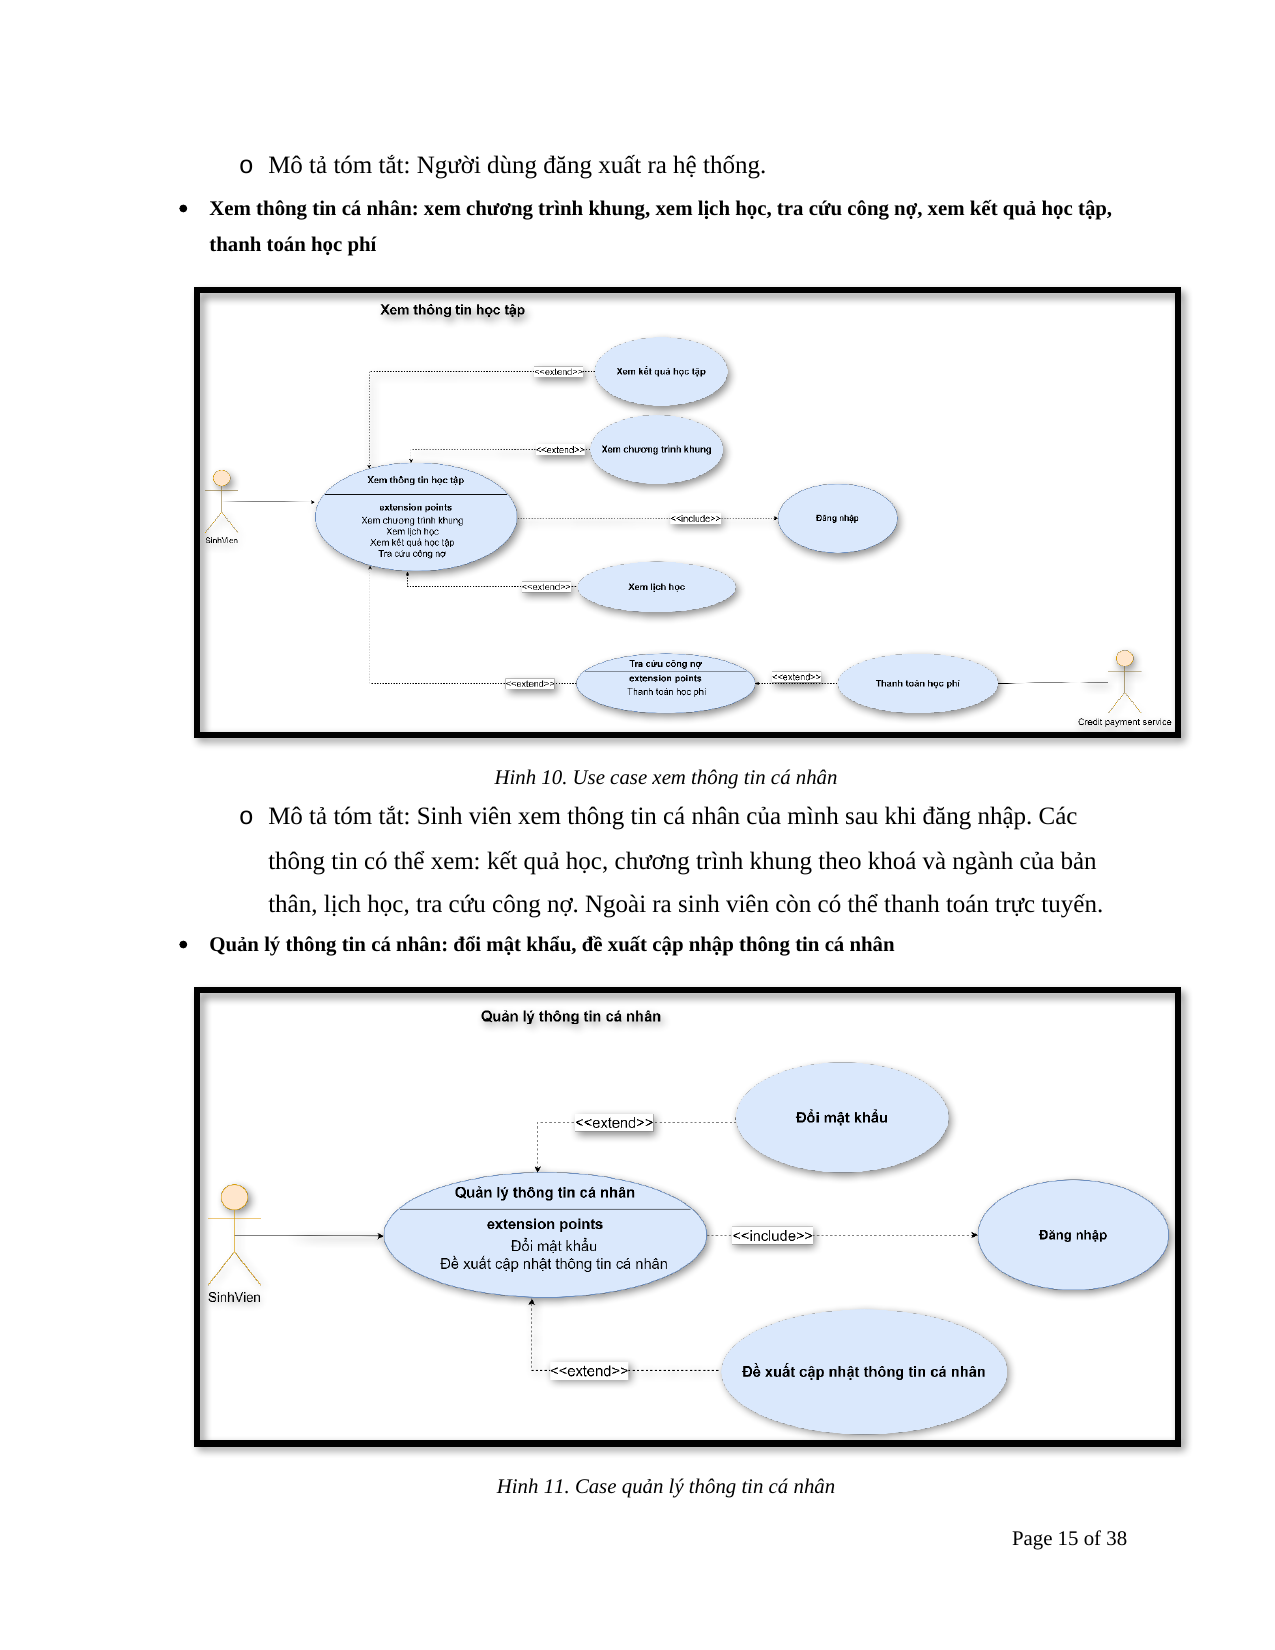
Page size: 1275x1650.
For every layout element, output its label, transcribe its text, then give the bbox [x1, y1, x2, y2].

list Mô tả tóm tắt: Sinh viên xem thông tin cá nhân của mình sau khi đăng nhập. Các thông tin có thể xem: kết quả học, chương trình khung theo khoá và ngành của bản thân, lịch học, tra cứu công nợ. Ngoài ra sinh viên còn có thể thanh toán trực tuyến. [239, 801, 1125, 918]
picture [200, 293, 1175, 732]
text Hinh 10. Use case xem thông tin cá nhân [150, 765, 1125, 789]
list Quản lý thông tin cá nhân: đổi mật khẩu, đề xuất cập nhập thông tin cá nhân [179, 932, 1125, 956]
text Hinh 11. Case quản lý thông tin cá nhân [150, 1474, 1125, 1498]
list Xem thông tin cá nhân: xem chương trình khung, xem lịch học, tra cứu công nợ, xem kết quả học tập, thanh toán học phí [179, 196, 1125, 256]
picture [200, 993, 1175, 1440]
list Mô tả tóm tắt: Người dùng đăng xuất ra hệ thống. [239, 150, 1125, 181]
